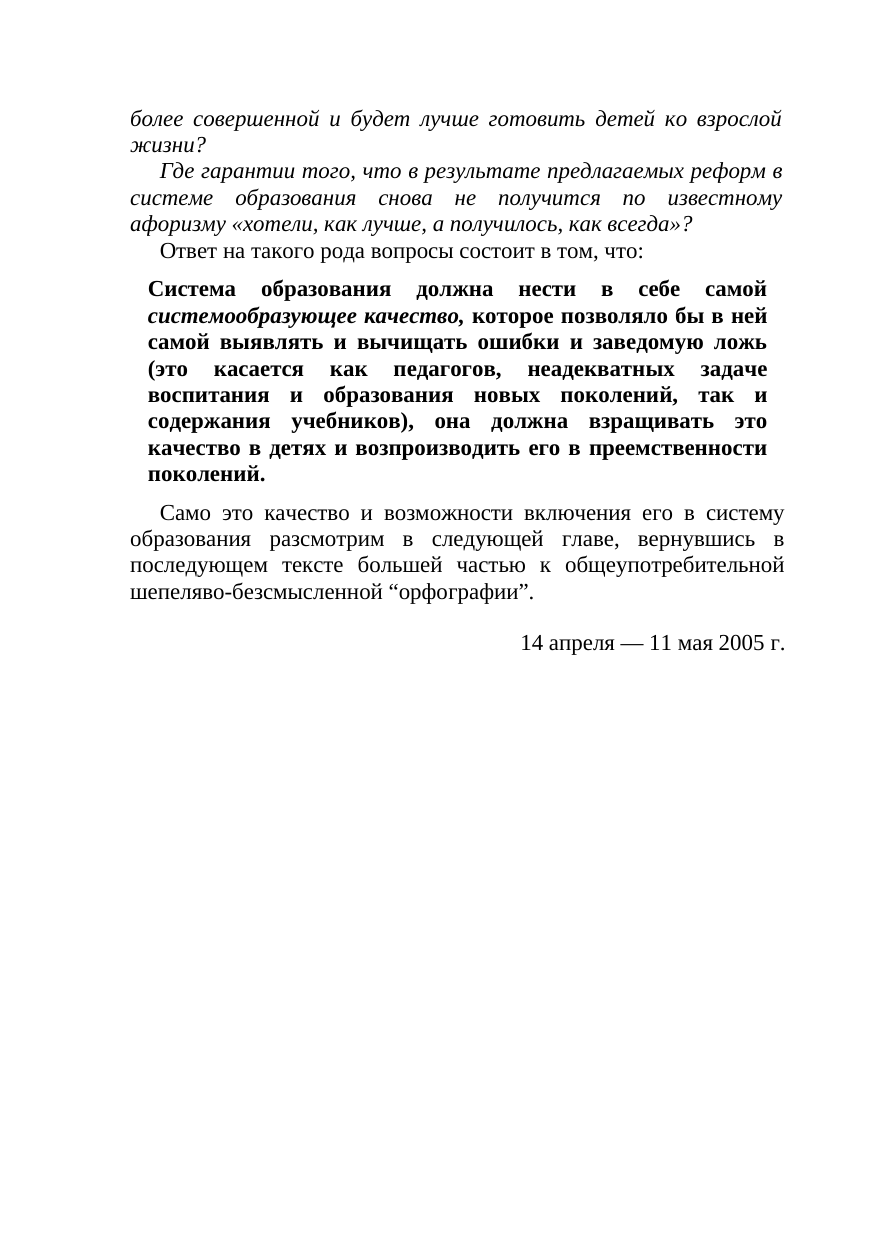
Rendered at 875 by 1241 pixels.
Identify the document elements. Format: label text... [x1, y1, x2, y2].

text Система образования должна нести в себе самой системообразующее качество, которое позволяло бы в ней самой выявлять и вычищать ошибки и заведомую ложь (это касается как педагогов, неадекватных задаче воспитания и образования новых поколений, так и содержания учебников), она должна взращивать это качество в детях и возпроизводить его в преемственности поколений. [148, 276, 768, 486]
text Само это качество и возможности включения его в систему образования разсмотрим в следующей главе, вернувшись в последующем тексте большей частью к общеупотребительной шепеляво-безсмысленной “орфографии”. [130, 499, 785, 604]
text Где гарантии того, что в результате предлагаемых реформ в системе образования снова не получится по известному афоризму «хотели, как лучше, а получилось, как всегда»? [130, 158, 785, 237]
text Ответ на такого рода вопросы состоит в том, что: [130, 237, 785, 263]
text 14 апреля — 11 мая . [130, 629, 785, 656]
